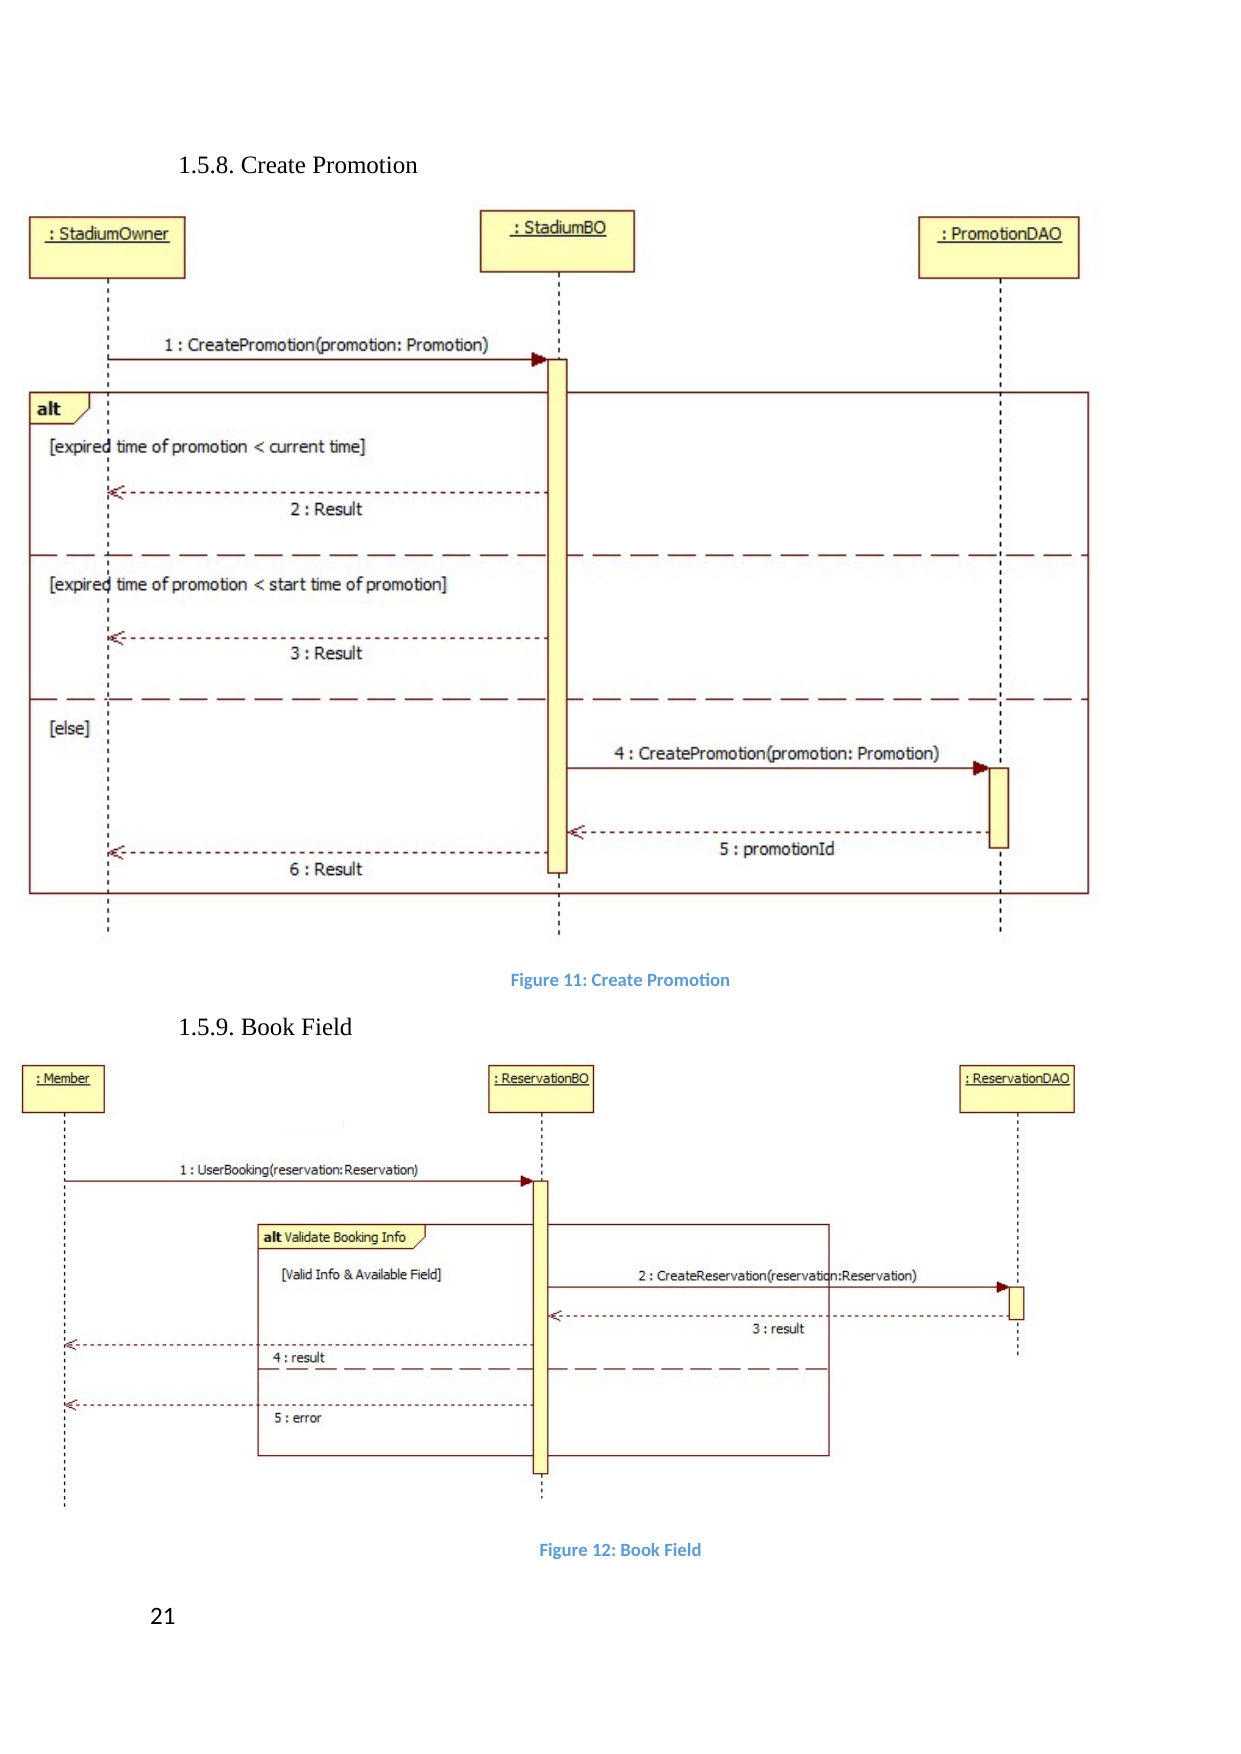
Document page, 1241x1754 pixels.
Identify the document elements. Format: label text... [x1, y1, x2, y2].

text Figure 12: Book Field [150, 1538, 1091, 1561]
picture [0, 1041, 1099, 1537]
picture [0, 179, 1118, 968]
subtitle Book Field [178, 1012, 1092, 1041]
subtitle Create Promotion [178, 150, 1092, 179]
text Figure 11: Create Promotion [150, 968, 1091, 991]
